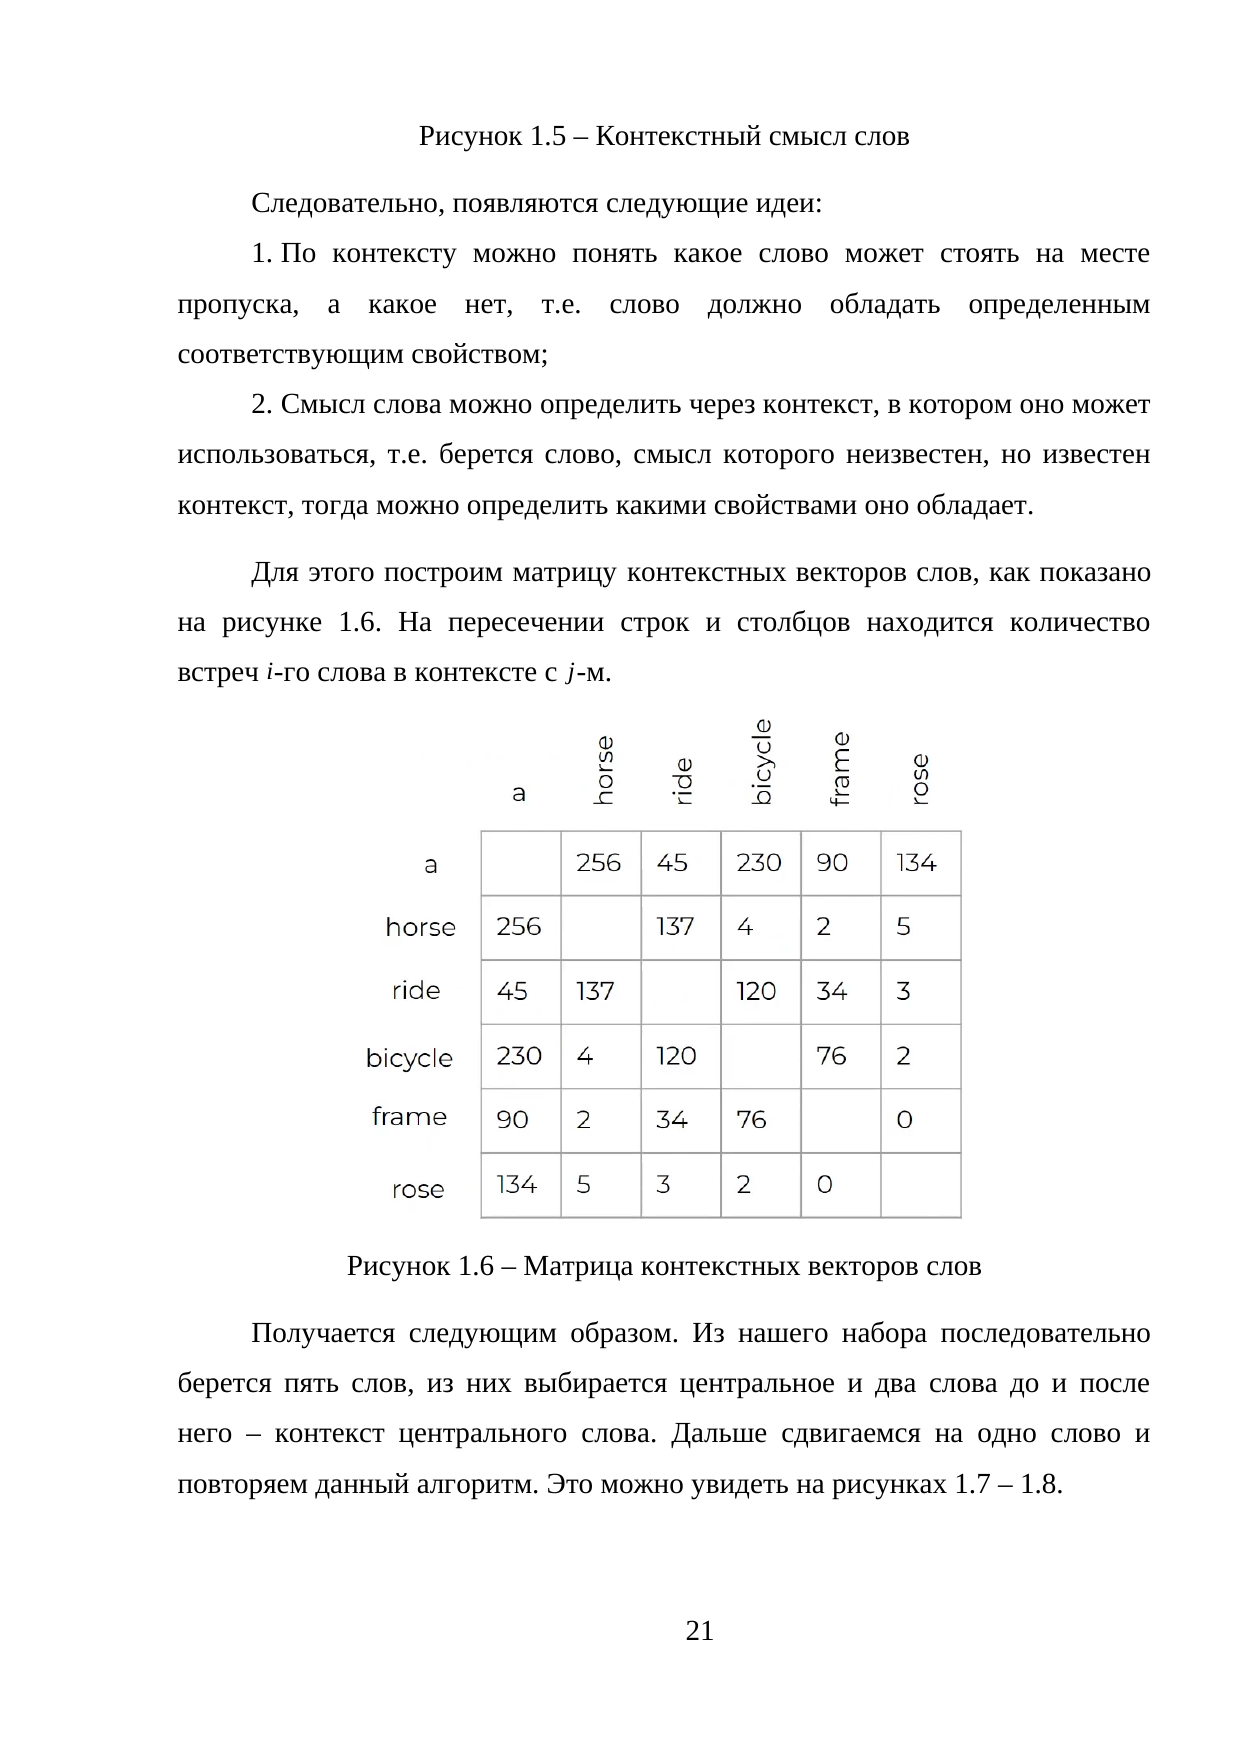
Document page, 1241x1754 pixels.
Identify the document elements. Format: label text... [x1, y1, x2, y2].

text Рисунок 1.5 – Контекстный смысл слов [177, 118, 1152, 152]
text Для этого построим матрицу контекстных векторов слов, как показано на рисунке 1.6. На пересечении строк и столбцов находится количество встреч -го слова в контексте с -м. [177, 554, 1152, 688]
list Смысл слова можно определить через контекст, в котором оно может использоваться, т.е. берется слово, смысл которого неизвестен, но известен контекст, тогда можно определить какими свойствами оно обладает. [177, 386, 1152, 521]
list Следовательно, появляются следующие идеи: [177, 185, 1152, 219]
list По контексту можно понять какое слово может стоять на месте пропуска, а какое нет, т.е. слово должно обладать определенным соответствующим свойством; [177, 235, 1152, 369]
picture [352, 705, 977, 1231]
text Получается следующим образом. Из нашего набора последовательно берется пять слов, из них выбирается центральное и два слова до и после него – контекст центрального слова. Дальше сдвигаемся на одно слово и повторяем данный алгоритм. Это можно увидеть на рисунках 1.7 – 1.8. [177, 1315, 1152, 1499]
text Рисунок 1.6 – Матрица контекстных векторов слов [177, 1248, 1152, 1281]
